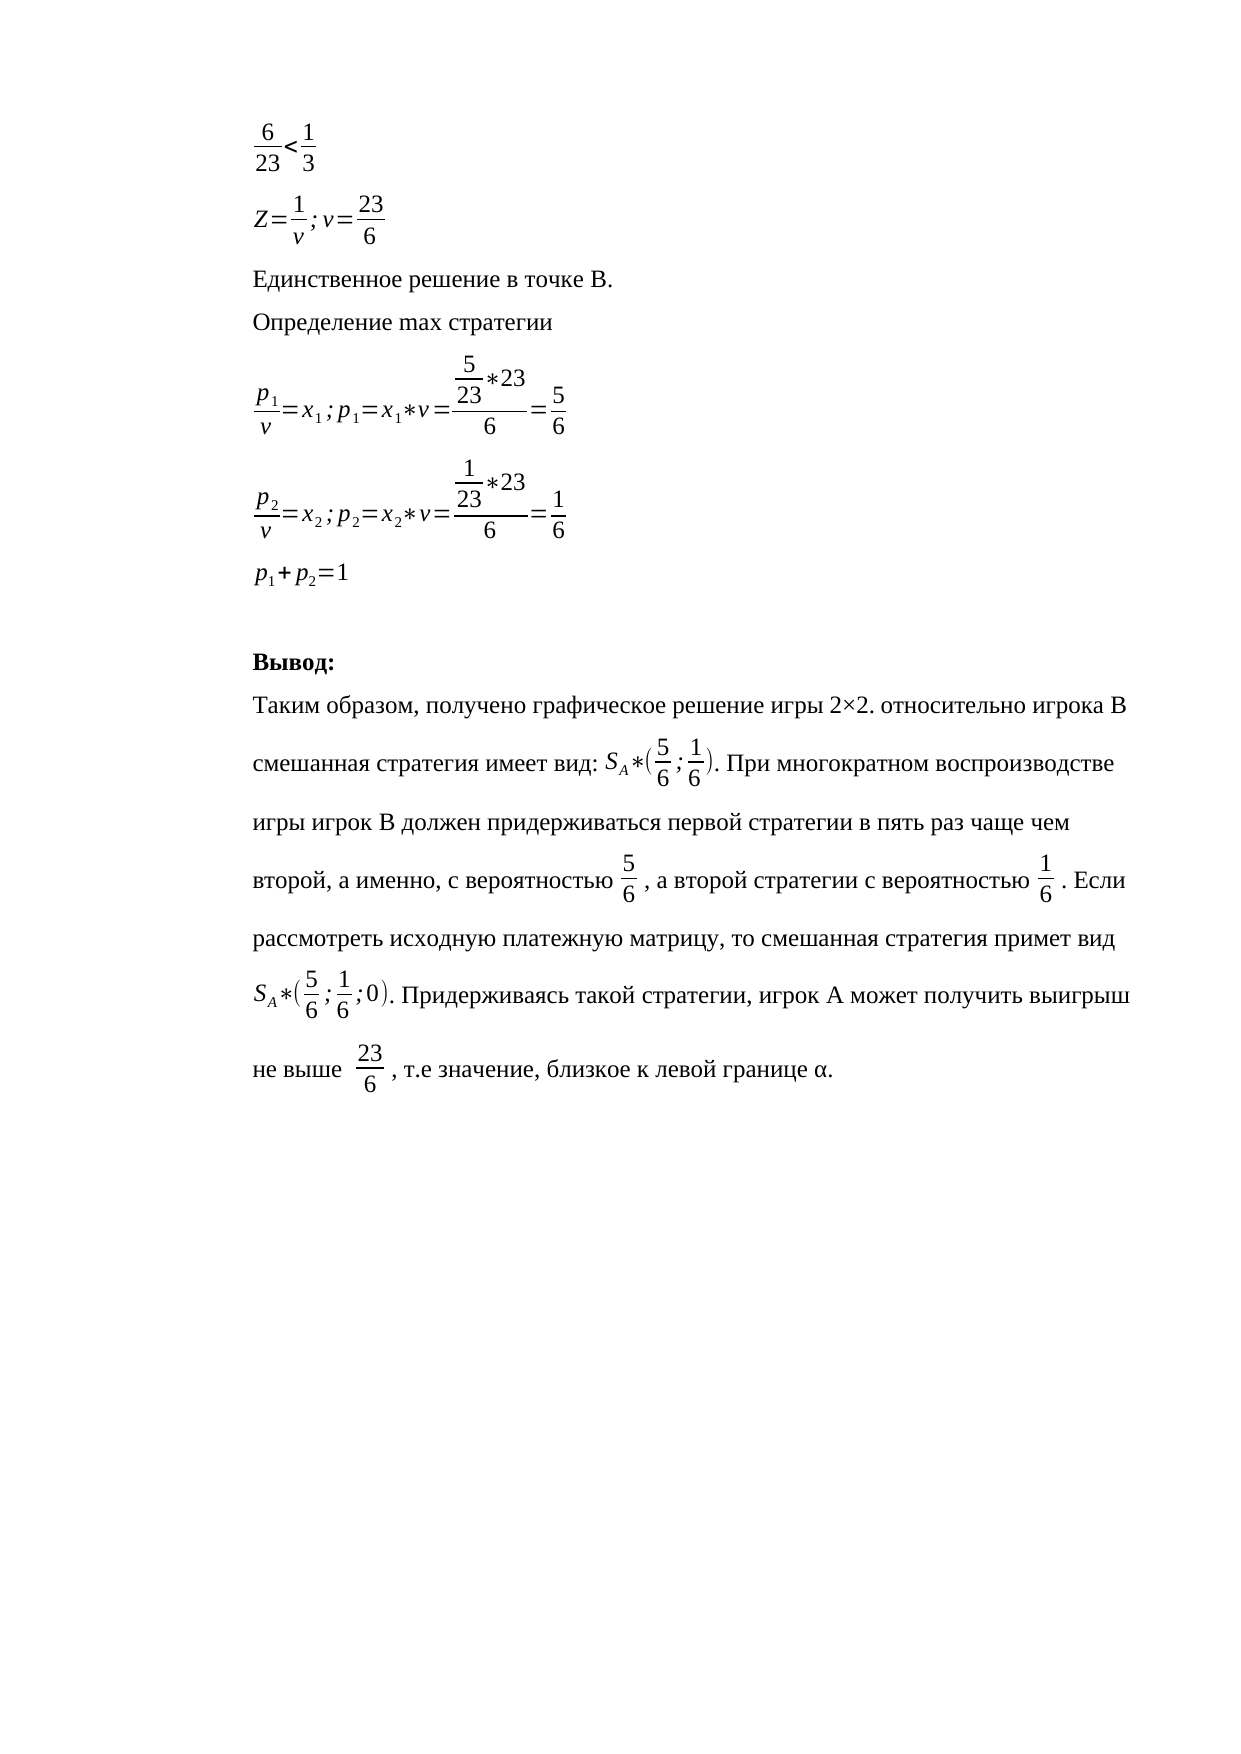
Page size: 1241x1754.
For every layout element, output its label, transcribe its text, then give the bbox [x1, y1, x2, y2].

list Определение max стратегии [252, 307, 1152, 336]
list Вывод: [252, 647, 1152, 676]
list Единственное решение в точке B. [252, 264, 1152, 293]
list Таким образом, получено графическое решение игры 2×2. относительно игрока В смешанная стратегия имеет вид: . При многократном воспроизводстве игры игрок B должен придерживаться первой стратегии в пять раз чаще чем второй, а именно, с вероятностью , а второй стратегии с вероятностью . Если рассмотреть исходную платежную матрицу, то смешанная стратегия примет вид. Придерживаясь такой стратегии, игрок A может получить выигрыш не выше , т.е значение, близкое к левой границе α. [252, 690, 1152, 1098]
